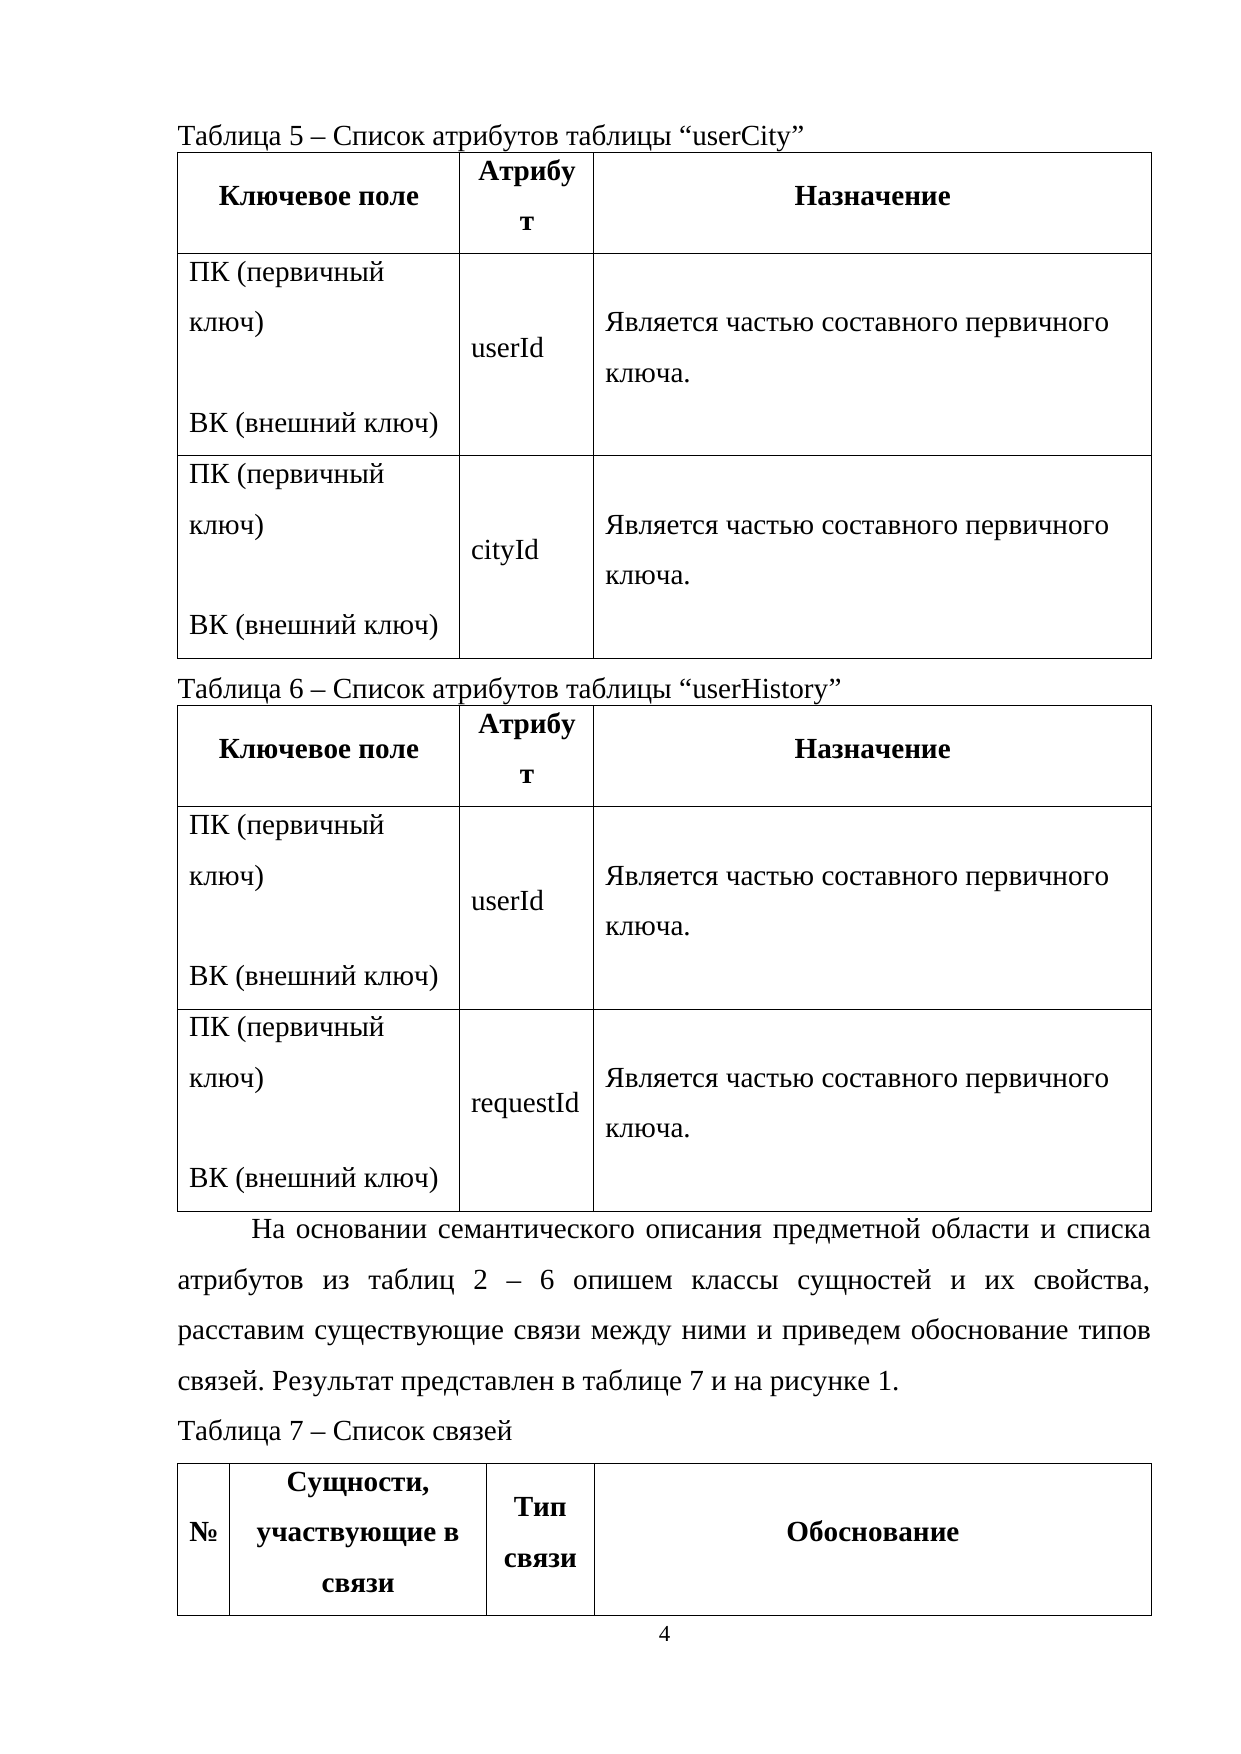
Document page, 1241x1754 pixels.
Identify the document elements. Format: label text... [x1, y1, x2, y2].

table_header Сущности, участвующие в связи [230, 1464, 486, 1615]
table_cell ПК (первичный ключ) ВК (внешний ключ) [178, 1010, 459, 1211]
table_header Назначение [594, 706, 1151, 806]
table_cell Является частью составного первичного ключа. [594, 1010, 1151, 1211]
table_header Обоснование [595, 1464, 1151, 1615]
text На основании семантического описания предметной области и списка атрибутов из таблиц 2 – 6 опишем классы сущностей и их свойства, расставим существующие связи между ними и приведем обоснование типов связей. Результат представлен в таблице 7 и на рисунке 1. [177, 1212, 1152, 1396]
table_cell ПК (первичный ключ) ВК (внешний ключ) [178, 254, 459, 455]
table_cell requestId [460, 1010, 593, 1211]
table_header Назначение [594, 153, 1151, 253]
text Таблица 6 – Список атрибутов таблицы “userHistory” [177, 671, 1152, 705]
table_cell ПК (первичный ключ) ВК (внешний ключ) [178, 456, 459, 658]
table_cell userId [460, 254, 593, 455]
table_cell Является частью составного первичного ключа. [594, 254, 1151, 455]
table_header Тип связи [487, 1464, 594, 1615]
table_header Ключевое поле [178, 153, 459, 253]
table_header Атрибут [460, 706, 593, 806]
table_cell userId [460, 807, 593, 1008]
table_cell ПК (первичный ключ) ВК (внешний ключ) [178, 807, 459, 1008]
table_header Ключевое поле [178, 706, 459, 806]
table_cell Является частью составного первичного ключа. [594, 456, 1151, 658]
table_header № [178, 1464, 229, 1615]
table_cell Является частью составного первичного ключа. [594, 807, 1151, 1008]
text Таблица 7 – Список связей [177, 1413, 1152, 1446]
text Таблица 5 – Список атрибутов таблицы “userCity” [177, 118, 1152, 152]
table_header Атрибут [460, 153, 593, 253]
table_cell cityId [460, 456, 593, 658]
